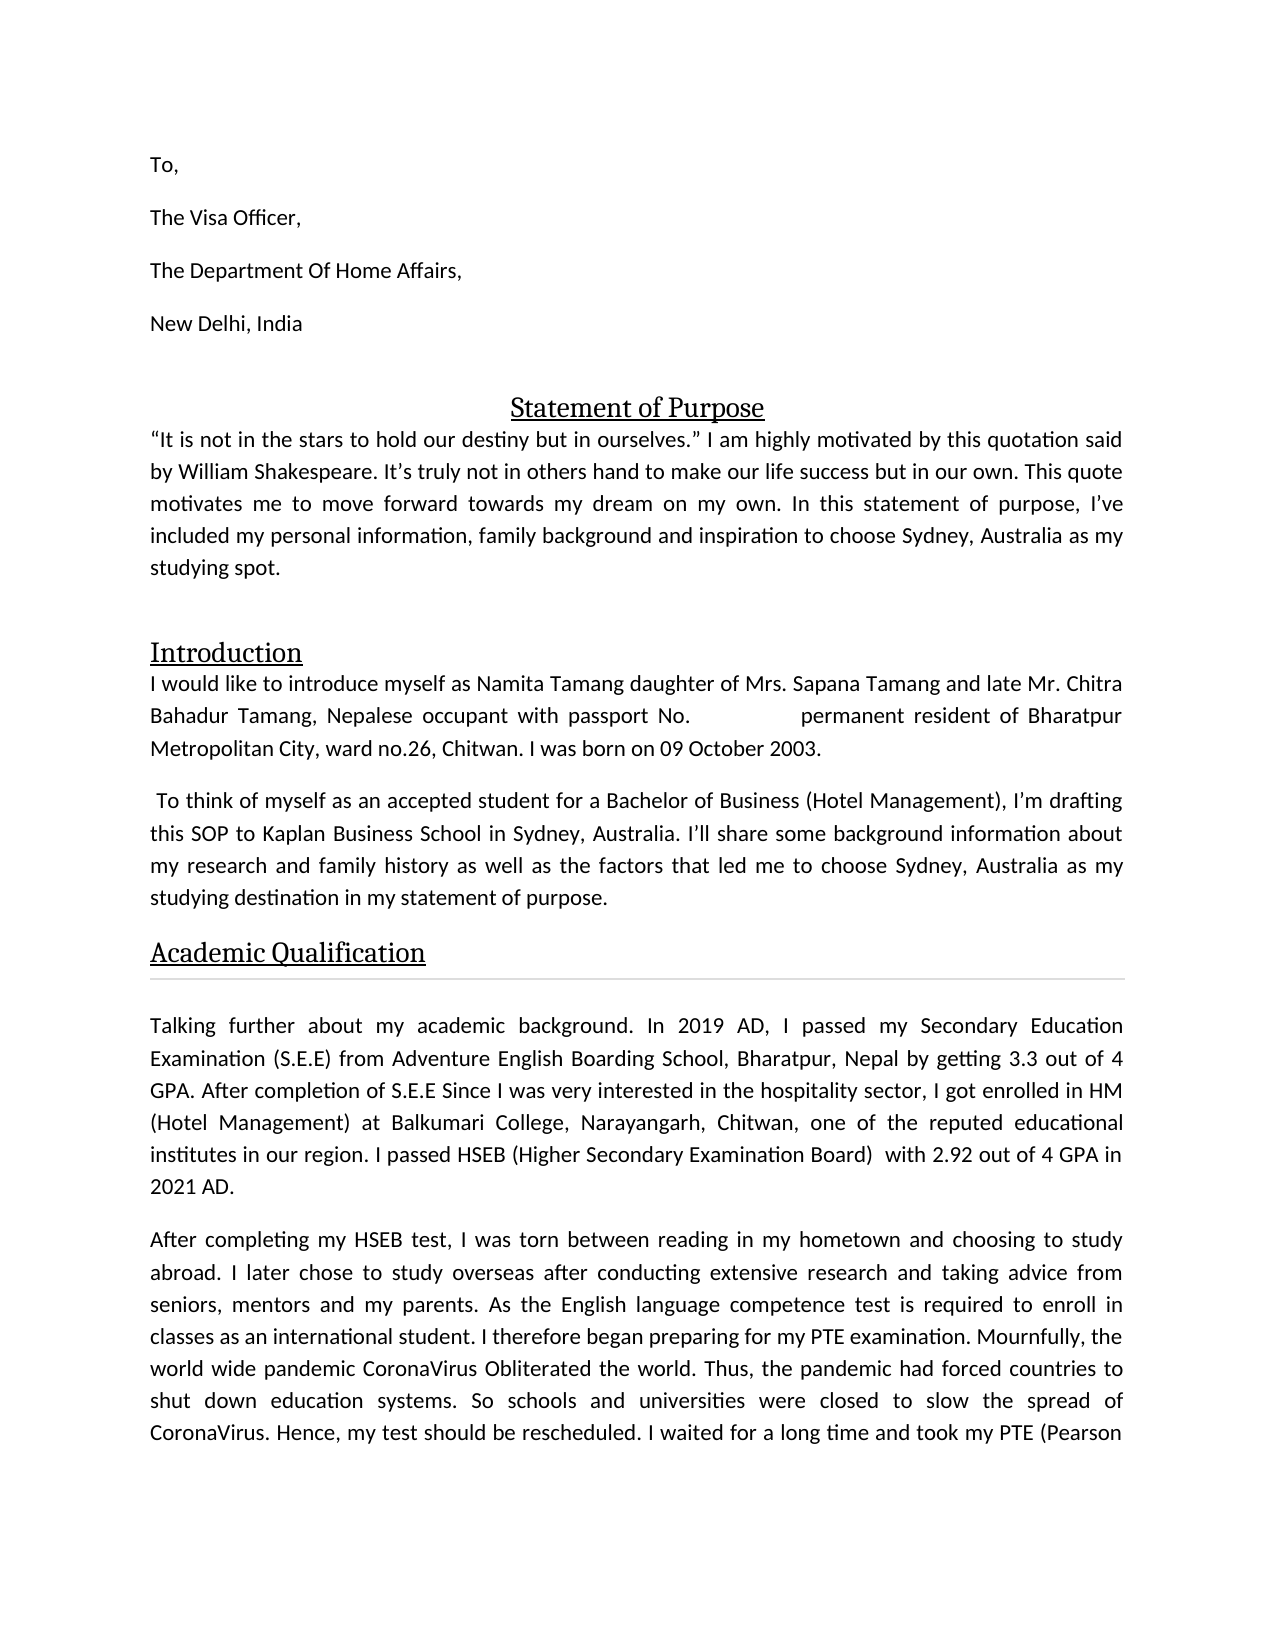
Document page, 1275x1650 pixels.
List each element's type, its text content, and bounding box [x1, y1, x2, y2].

text The Department Of Home Affairs, [150, 256, 1125, 284]
text Talking further about my academic background. In 2019 AD, I passed my Secondary Education Examination (S.E.E) from Adventure English Boarding School, Bharatpur, Nepal by getting 3.3 out of 4 GPA. After completion of S.E.E Since I was very interested in the hospitality sector, I got enrolled in HM (Hotel Management) at Balkumari College, Narayangarh, Chitwan, one of the reputed educational institutes in our region. I passed HSEB (Higher Secondary Examination Board) with 2.92 out of 4 GPA in 2021 AD. [150, 1011, 1125, 1200]
text The Visa Officer, [150, 203, 1125, 231]
subtitle Introduction [150, 636, 1125, 669]
text “It is not in the stars to hold our destiny but in ourselves.” I am highly motivated by this quotation said by William Shakespeare. It’s truly not in others hand to make our life success but in our own. This quote motivates me to move forward towards my dream on my own. In this statement of purpose, I’ve included my personal information, family background and inspiration to choose Sydney, Australia as my studying spot. [150, 425, 1125, 582]
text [150, 1225, 1125, 1447]
text I would like to introduce myself as Namita Tamang daughter of Mrs. Sapana Tamang and late Mr. Chitra Bahadur Tamang, Nepalese occupant with passport No. permanent resident of Bharatpur Metropolitan City, ward no.26, Chitwan. I was born on 09 October 2003. [150, 669, 1125, 762]
text New Delhi, India [150, 309, 1125, 337]
text To, [150, 150, 1125, 178]
text To think of myself as an accepted student for a Bachelor of Business (Hotel Management), I’m drafting this SOP to Kaplan Business School in Sydney, Australia. I’ll share some background information about my research and family history as well as the factors that led me to choose Sydney, Australia as my studying destination in my statement of purpose. [150, 787, 1125, 911]
subtitle Statement of Purpose [150, 391, 1125, 425]
title Academic Qualification [150, 936, 1125, 978]
